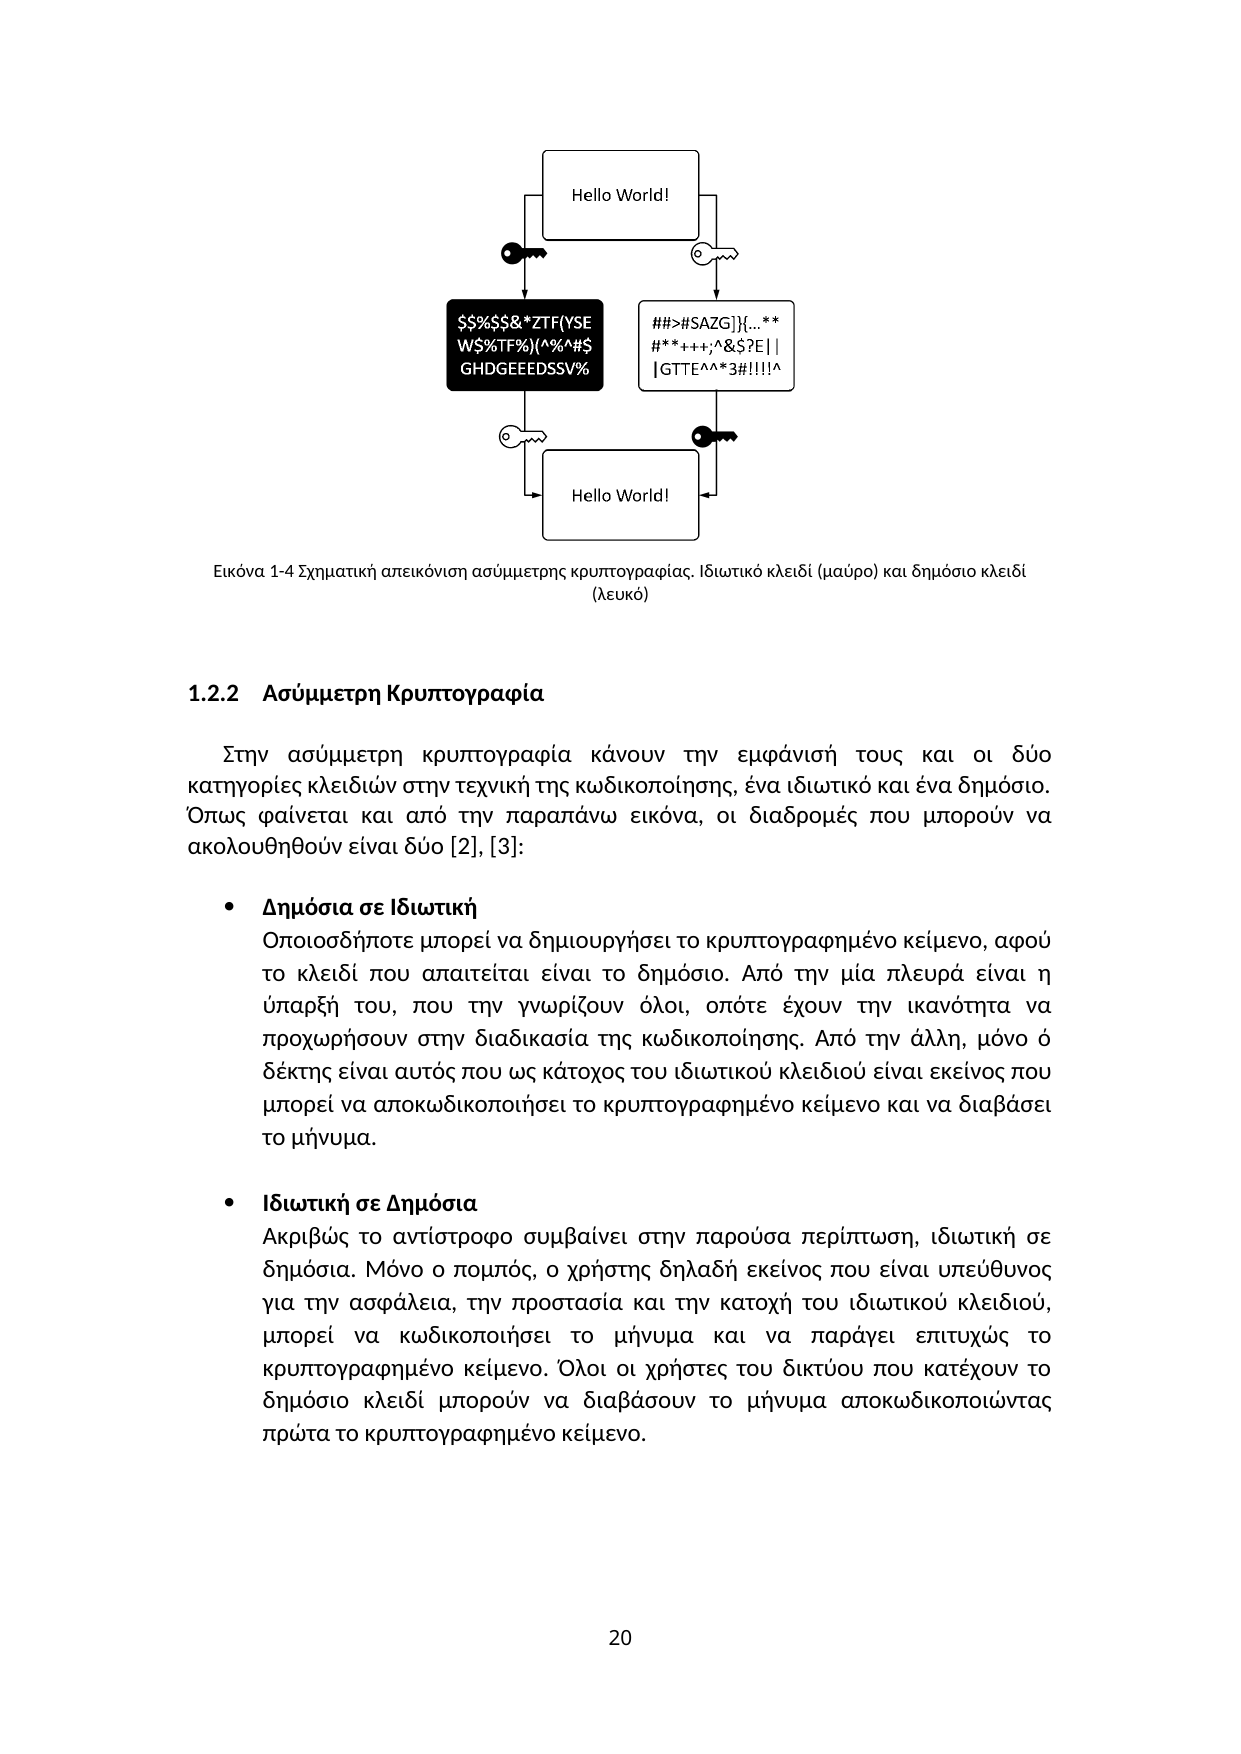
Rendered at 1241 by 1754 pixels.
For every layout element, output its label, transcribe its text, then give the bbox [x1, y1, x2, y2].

list Ιδιωτική σε Δημόσια [225, 1187, 1053, 1218]
list Ακριβώς το αντίστροφο συμβαίνει στην παρούσα περίπτωση, ιδιωτική σε δημόσια. Μόνο ο πομπός, ο χρήστης δηλαδή εκείνος που είναι υπεύθυνος για την ασφάλεια, την προστασία και την κατοχή του ιδιωτικού κλειδιού, μπορεί να κωδικοποιήσει το μήνυμα και να παράγει επιτυχώς το κρυπτογραφημένο κείμενο. Όλοι οι χρήστες του δικτύου που κατέχουν το δημόσιο κλειδί μπορούν να διαβάσουν το μήνυμα αποκωδικοποιώντας πρώτα το κρυπτογραφημένο κείμενο. [262, 1220, 1053, 1448]
list Οποιοσδήποτε μπορεί να δημιουργήσει το κρυπτογραφημένο κείμενο, αφού το κλειδί που απαιτείται είναι το δημόσιο. Από την μία πλευρά είναι η ύπαρξή του, που την γνωρίζουν όλοι, οπότε έχουν την ικανότητα να προχωρήσουν στην διαδικασία της κωδικοποίησης. Από την άλλη, μόνο ό δέκτης είναι αυτός που ως κάτοχος του ιδιωτικού κλειδιού είναι εκείνος που μπορεί να αποκωδικοποιήσει το κρυπτογραφημένο κείμενο και να διαβάσει το μήνυμα. [262, 924, 1053, 1152]
subtitle Ασύμμετρη Κρυπτογραφία [187, 677, 1053, 708]
list Δημόσια σε Ιδιωτική [225, 891, 1053, 921]
text Στην ασύμμετρη κρυπτογραφία κάνουν την εμφάνισή τους και οι δύο κατηγορίες κλειδιών στην τεχνική της κωδικοποίησης, ένα ιδιωτικό και ένα δημόσιο. Όπως φαίνεται και από την παραπάνω εικόνα, οι διαδρομές που μπορούν να ακολουθηθούν είναι δύο : [187, 738, 1053, 860]
